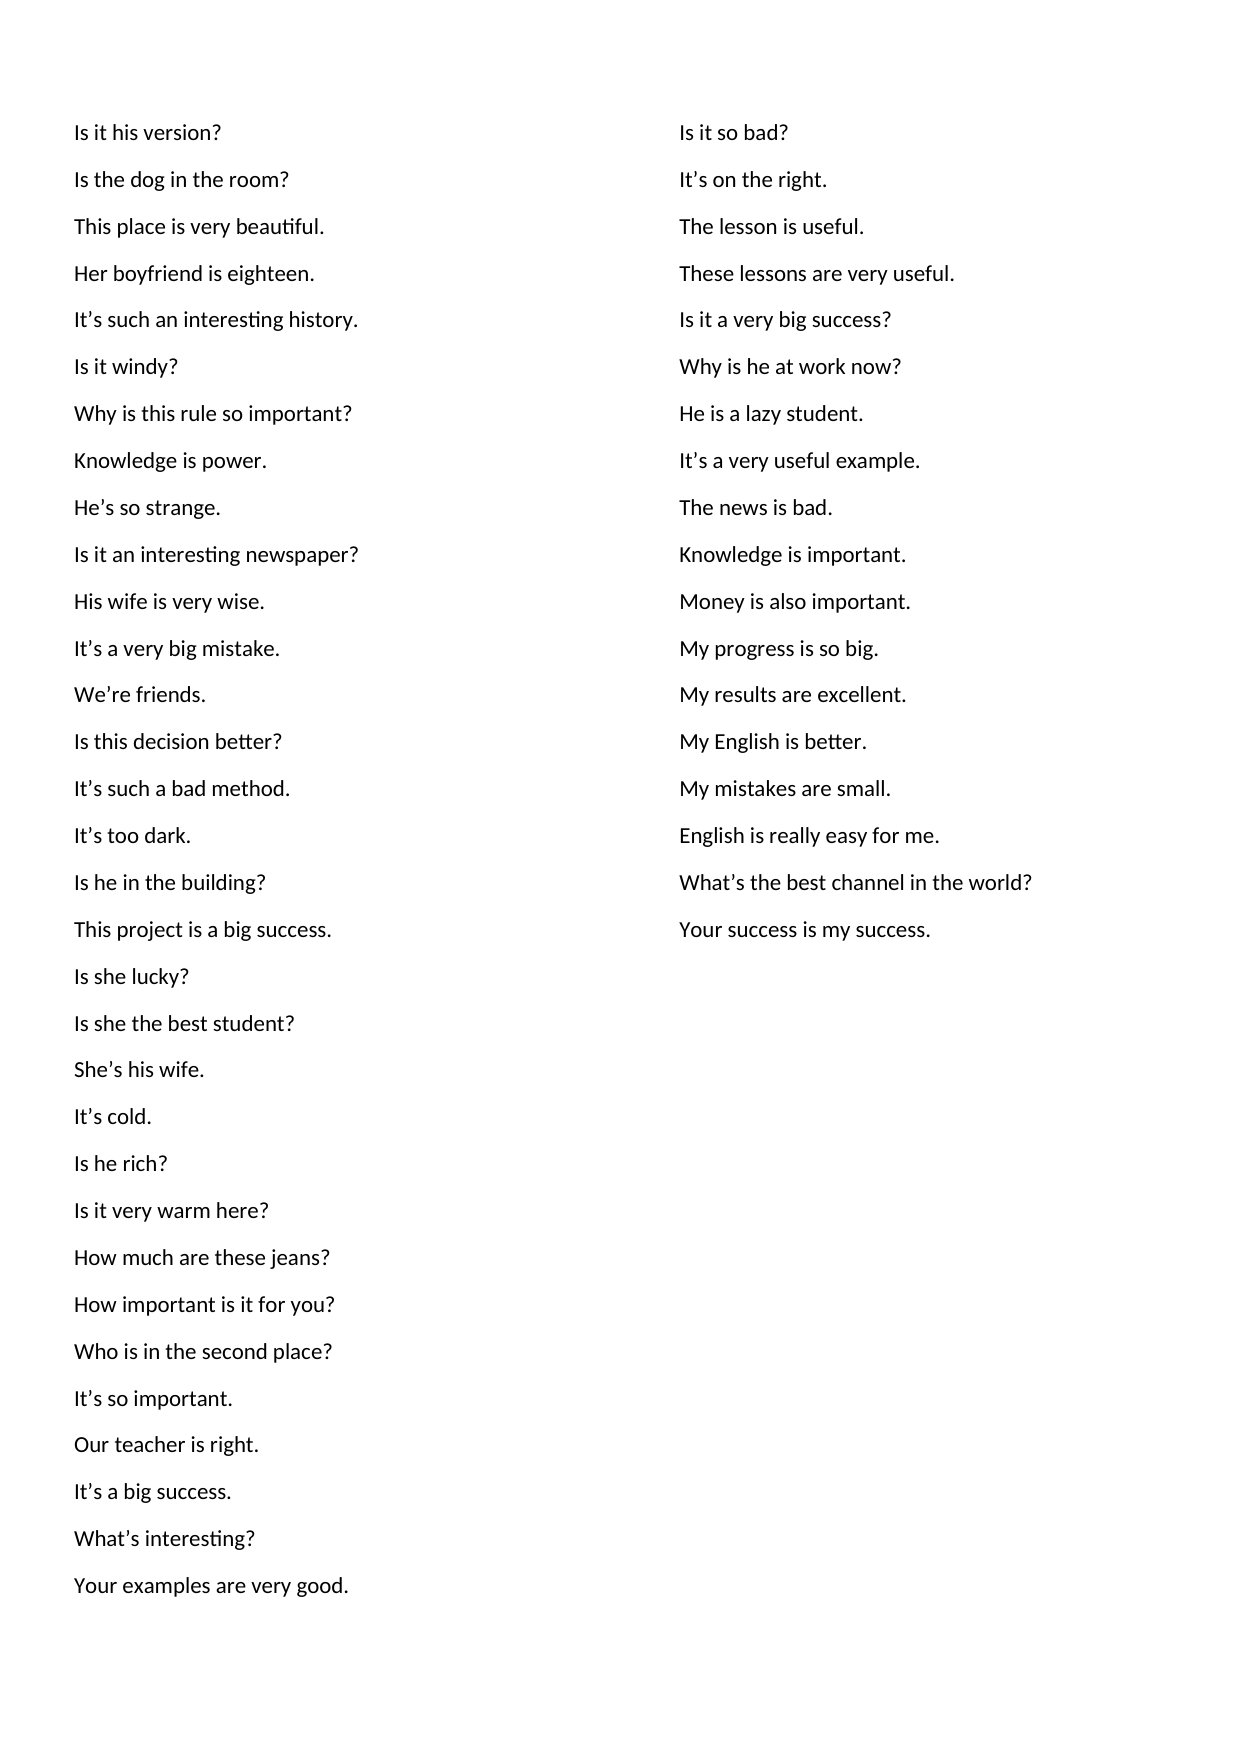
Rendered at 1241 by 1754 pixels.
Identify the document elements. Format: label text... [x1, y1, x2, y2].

text We’re friends. [74, 681, 605, 709]
text It’s on the right. [679, 165, 1211, 193]
text Is it a very big success? [679, 306, 1211, 334]
text It’s a big success. [74, 1477, 605, 1506]
text Is it an interesting newspaper? [74, 540, 605, 568]
text Is he in the building? [74, 868, 605, 896]
text It’s so important. [74, 1384, 605, 1412]
text My progress is so big. [679, 634, 1211, 662]
text This place is very beautiful. [74, 212, 605, 240]
text My English is better. [679, 727, 1211, 756]
text Is it very warm here? [74, 1196, 605, 1224]
text What’s interesting? [74, 1524, 605, 1552]
text She’s his wife. [74, 1056, 605, 1084]
text Is the dog in the room? [74, 165, 605, 193]
text What’s the best channel in the world? [679, 868, 1211, 896]
text He’s so strange. [74, 493, 605, 521]
text Why is this rule so important? [74, 399, 605, 427]
text These lessons are very useful. [679, 259, 1211, 287]
text Money is also important. [679, 587, 1211, 615]
text It’s a very useful example. [679, 446, 1211, 474]
text It’s a very big mistake. [74, 634, 605, 662]
text Knowledge is power. [74, 446, 605, 474]
text It’s too dark. [74, 821, 605, 849]
text Knowledge is important. [679, 540, 1211, 568]
text It’s such a bad method. [74, 774, 605, 802]
text Who is in the second place? [74, 1337, 605, 1365]
text Is it so bad? [679, 118, 1211, 146]
text Your examples are very good. [74, 1571, 605, 1599]
text This project is a big success. [74, 915, 605, 943]
text He is a lazy student. [679, 399, 1211, 427]
text Your success is my success. [679, 915, 1211, 943]
text Is she the best student? [74, 1009, 605, 1037]
text How important is it for you? [74, 1290, 605, 1318]
text The news is bad. [679, 493, 1211, 521]
text It’s cold. [74, 1102, 605, 1131]
text Is this decision better? [74, 727, 605, 756]
text Is it windy? [74, 352, 605, 381]
text English is really easy for me. [679, 821, 1211, 849]
text My results are excellent. [679, 681, 1211, 709]
text The lesson is useful. [679, 212, 1211, 240]
text It’s such an interesting history. [74, 306, 605, 334]
text My mistakes are small. [679, 774, 1211, 802]
text How much are these jeans? [74, 1243, 605, 1271]
text Is it his version? [74, 118, 605, 146]
text His wife is very wise. [74, 587, 605, 615]
text Our teacher is right. [74, 1431, 605, 1459]
text Is she lucky? [74, 962, 605, 990]
text Is he rich? [74, 1149, 605, 1177]
text Her boyfriend is eighteen. [74, 259, 605, 287]
text Why is he at work now? [679, 352, 1211, 381]
